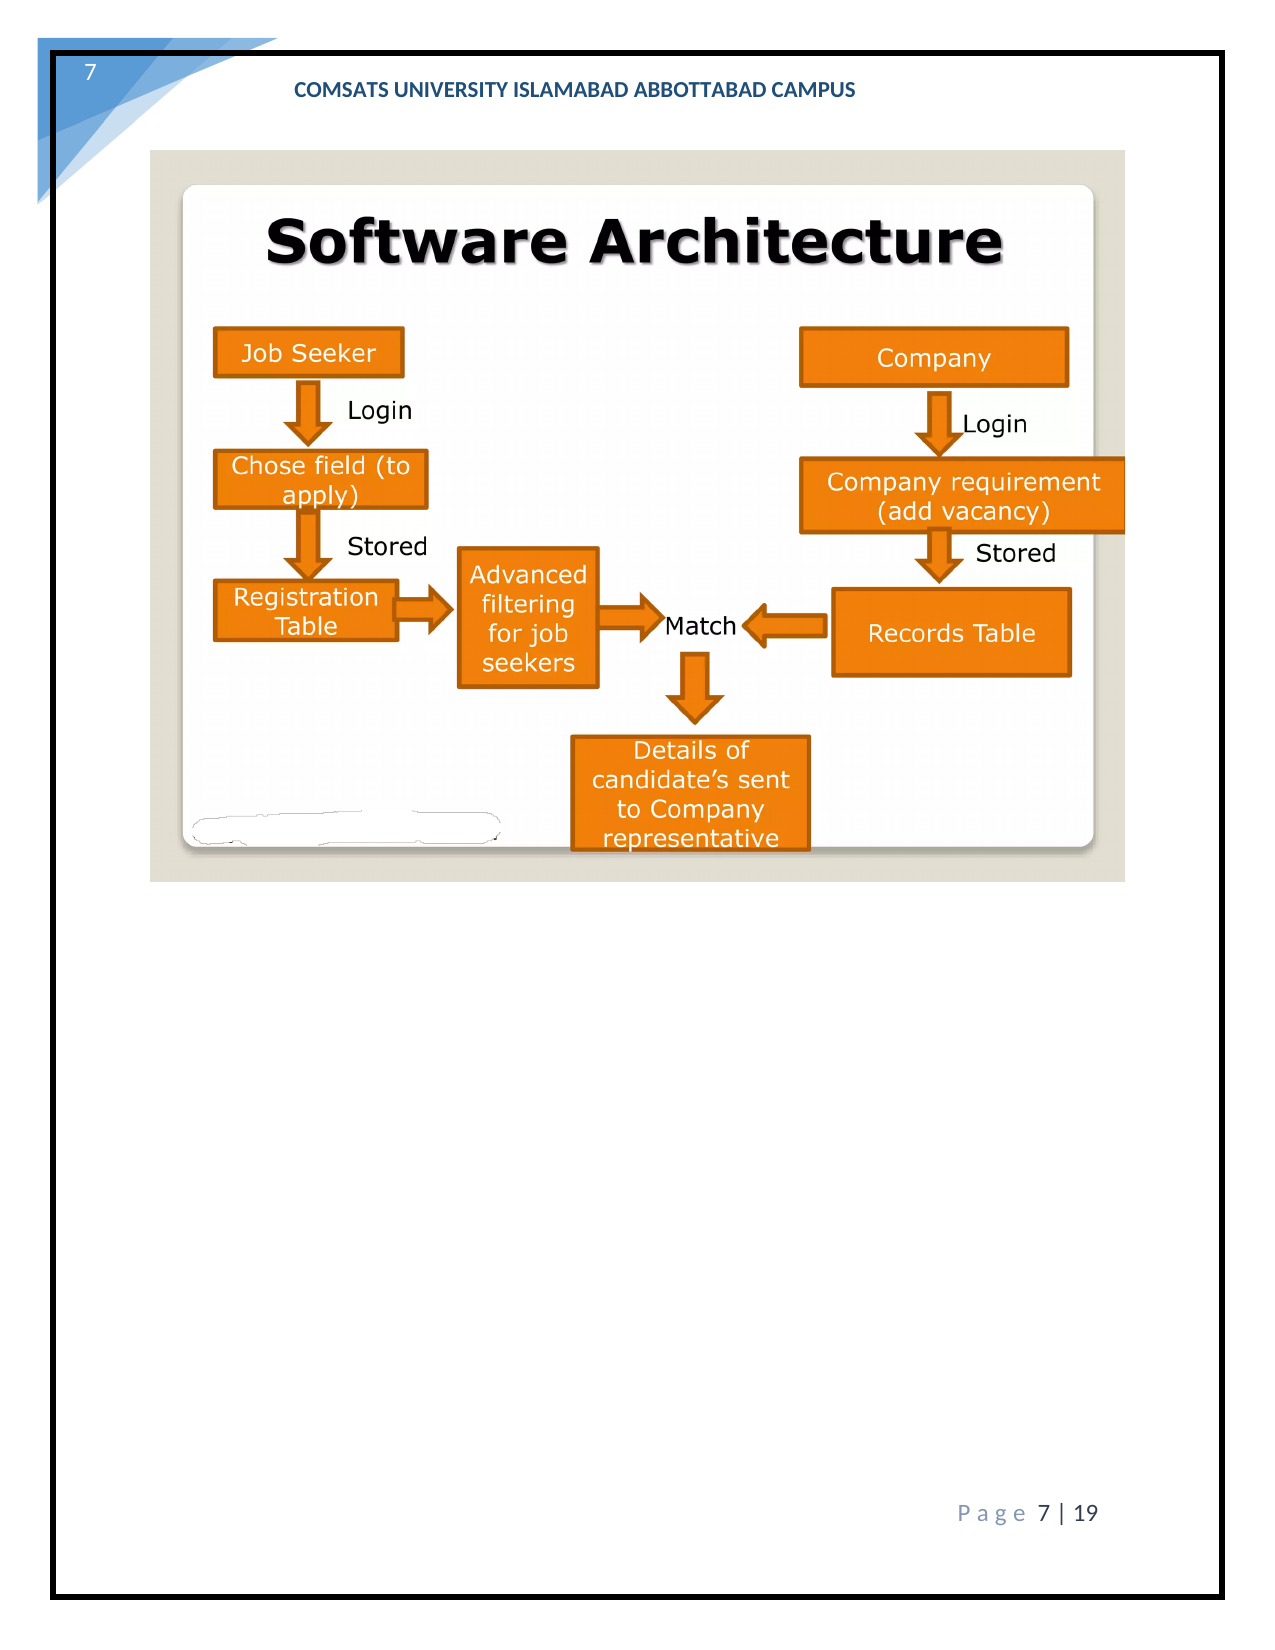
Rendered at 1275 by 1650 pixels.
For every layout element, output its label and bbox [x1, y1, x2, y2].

picture [56, 56, 1125, 882]
picture [37, 37, 279, 206]
